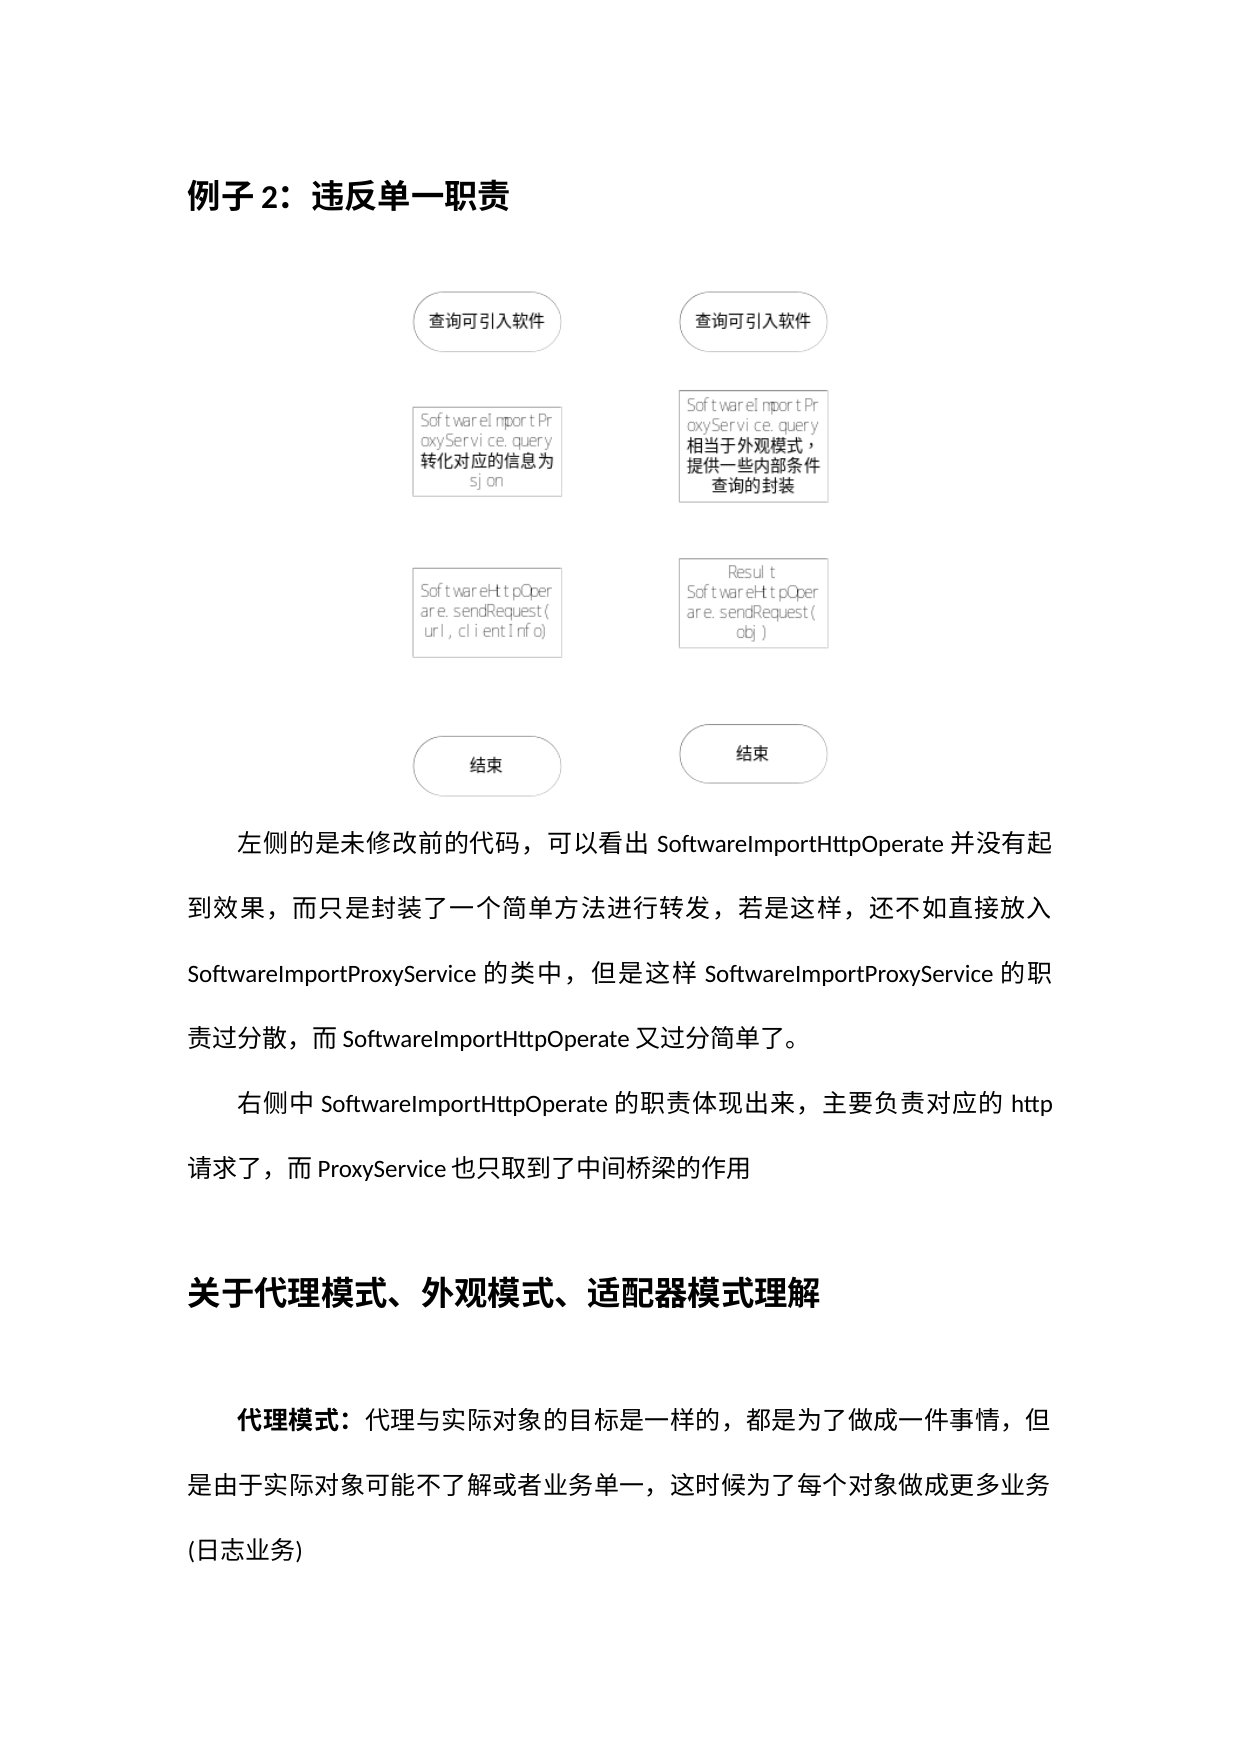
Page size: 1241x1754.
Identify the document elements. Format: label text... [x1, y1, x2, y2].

text 右侧中SoftwareImportHttpOperate的职责体现出来，主要负责对应的http请求了，而ProxyService也只取到了中间桥梁的作用 [187, 1069, 1053, 1199]
text 左侧的是未修改前的代码，可以看出SoftwareImportHttpOperate并没有起到效果，而只是封装了一个简单方法进行转发，若是这样，还不如直接放入SoftwareImportProxyService的类中，但是这样SoftwareImportProxyService的职责过分散，而SoftwareImportHttpOperate又过分简单了。 [187, 809, 1053, 1069]
text 代理模式：代理与实际对象的目标是一样的，都是为了做成一件事情，但是由于实际对象可能不了解或者业务单一，这时候为了每个对象做成更多业务(日志业务) [187, 1386, 1053, 1581]
subtitle 关于代理模式、外观模式、适配器模式理解 [187, 1259, 1053, 1324]
subtitle 例子2：违反单一职责 [187, 162, 1053, 227]
